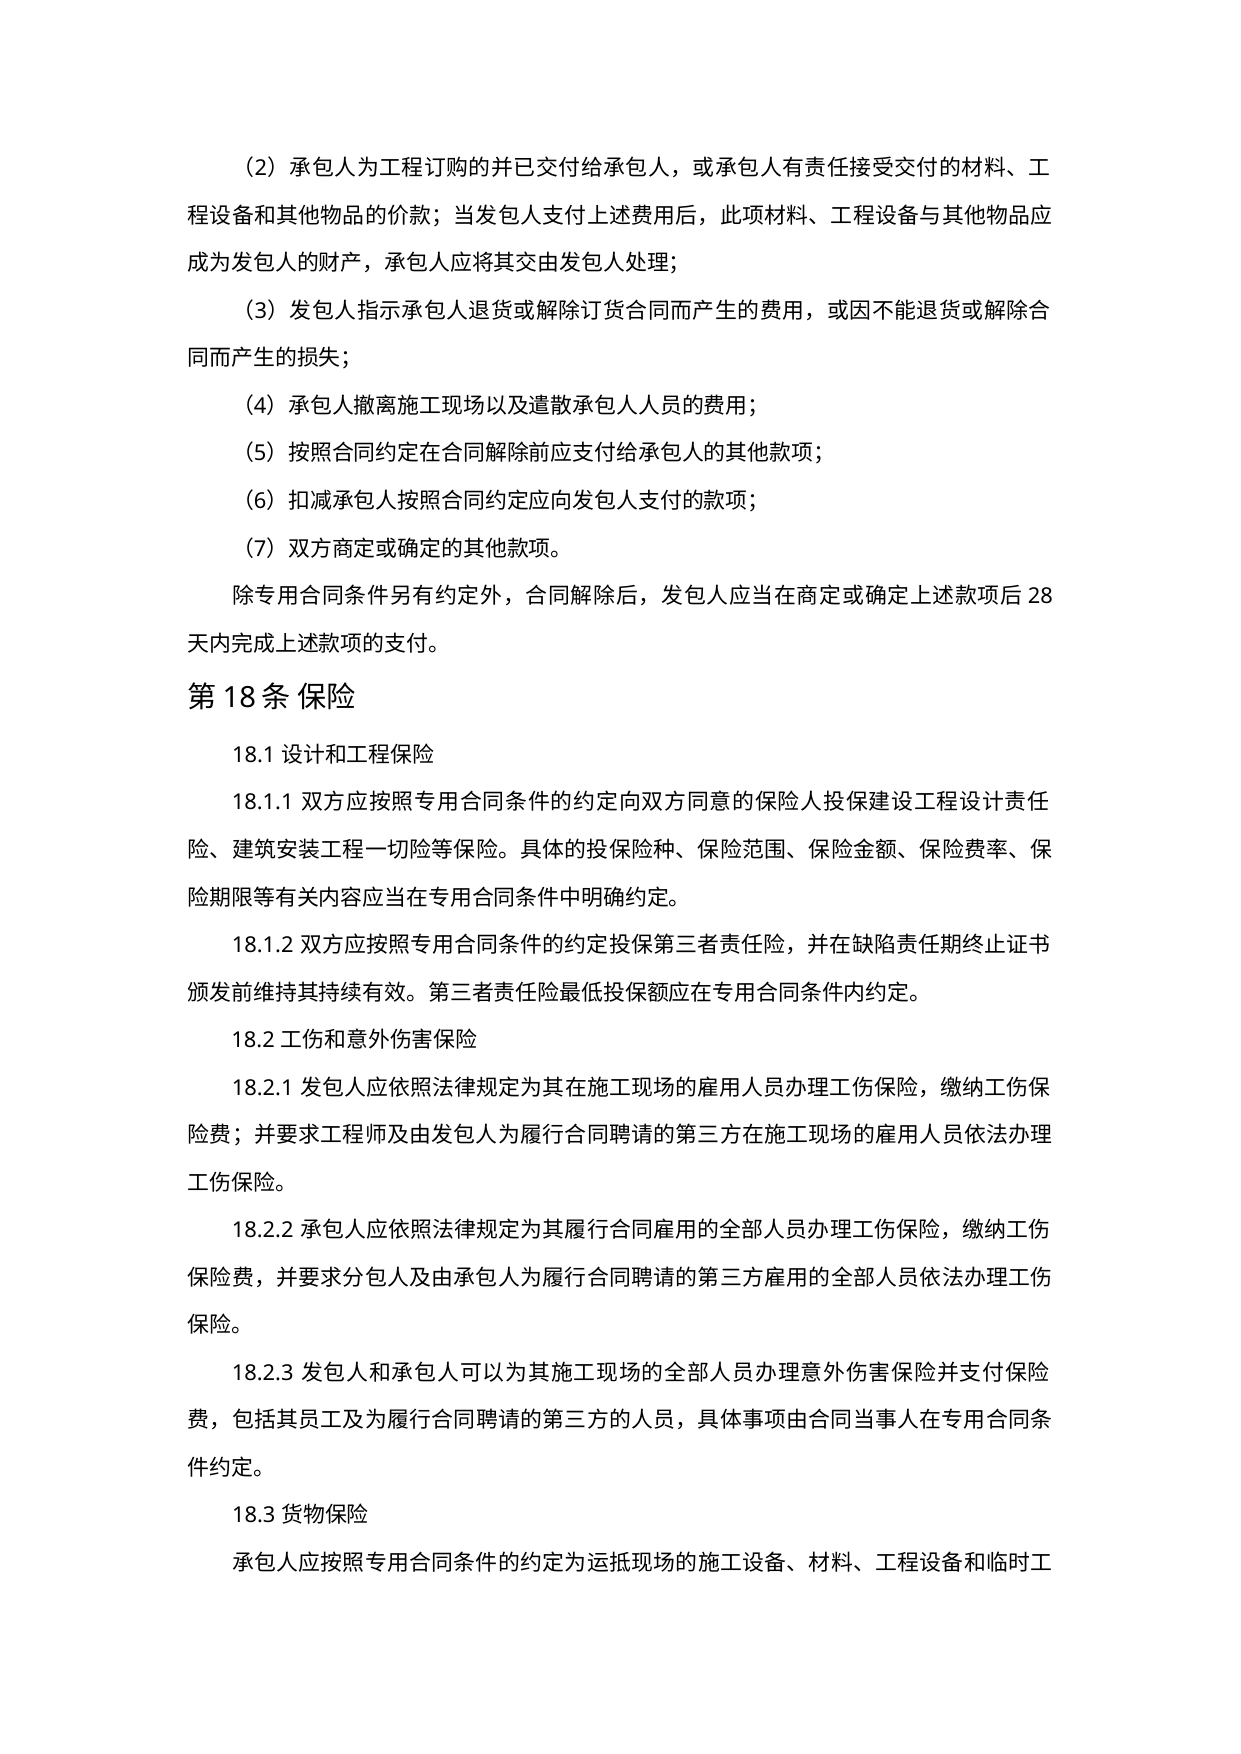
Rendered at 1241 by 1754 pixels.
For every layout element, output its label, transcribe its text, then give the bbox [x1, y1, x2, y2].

text （7）双方商定或确定的其他款项。 [187, 531, 1053, 562]
text （6）扣减承包人按照合同约定应向发包人支付的款项； [187, 483, 1053, 515]
list 18.2 工伤和意外伤害保险 [187, 1022, 1053, 1054]
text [187, 1545, 1053, 1577]
text （2）承包人为工程订购的并已交付给承包人，或承包人有责任接受交付的材料、工程设备和其他物品的价款；当发包人支付上述费用后，此项材料、工程设备与其他物品应成为发包人的财产，承包人应将其交由发包人处理； [187, 150, 1053, 277]
text （5）按照合同约定在合同解除前应支付给承包人的其他款项； [187, 435, 1053, 467]
list 18.1.2 双方应按照专用合同条件的约定投保第三者责任险，并在缺陷责任期终止证书颁发前维持其持续有效。第三者责任险最低投保额应在专用合同条件内约定。 [187, 927, 1053, 1006]
list 第18条 保险 [187, 673, 1053, 716]
text （3）发包人指示承包人退货或解除订货合同而产生的费用，或因不能退货或解除合同而产生的损失； [187, 293, 1053, 372]
list 18.2.1 发包人应依照法律规定为其在施工现场的雇用人员办理工伤保险，缴纳工伤保险费；并要求工程师及由发包人为履行合同聘请的第三方在施工现场的雇用人员依法办理工伤保险。 [187, 1070, 1053, 1196]
text 除专用合同条件另有约定外，合同解除后，发包人应当在商定或确定上述款项后28天内完成上述款项的支付。 [187, 578, 1053, 657]
list 18.2.3 发包人和承包人可以为其施工现场的全部人员办理意外伤害保险并支付保险费，包括其员工及为履行合同聘请的第三方的人员，具体事项由合同当事人在专用合同条件约定。 [187, 1355, 1053, 1482]
list 18.3 货物保险 [187, 1497, 1053, 1529]
list 18.2.2 承包人应依照法律规定为其履行合同雇用的全部人员办理工伤保险，缴纳工伤保险费，并要求分包人及由承包人为履行合同聘请的第三方雇用的全部人员依法办理工伤保险。 [187, 1212, 1053, 1339]
list 18.1 设计和工程保险 [187, 737, 1053, 768]
text （4）承包人撤离施工现场以及遣散承包人人员的费用； [187, 388, 1053, 419]
list 18.1.1 双方应按照专用合同条件的约定向双方同意的保险人投保建设工程设计责任险、建筑安装工程一切险等保险。具体的投保险种、保险范围、保险金额、保险费率、保险期限等有关内容应当在专用合同条件中明确约定。 [187, 784, 1053, 911]
